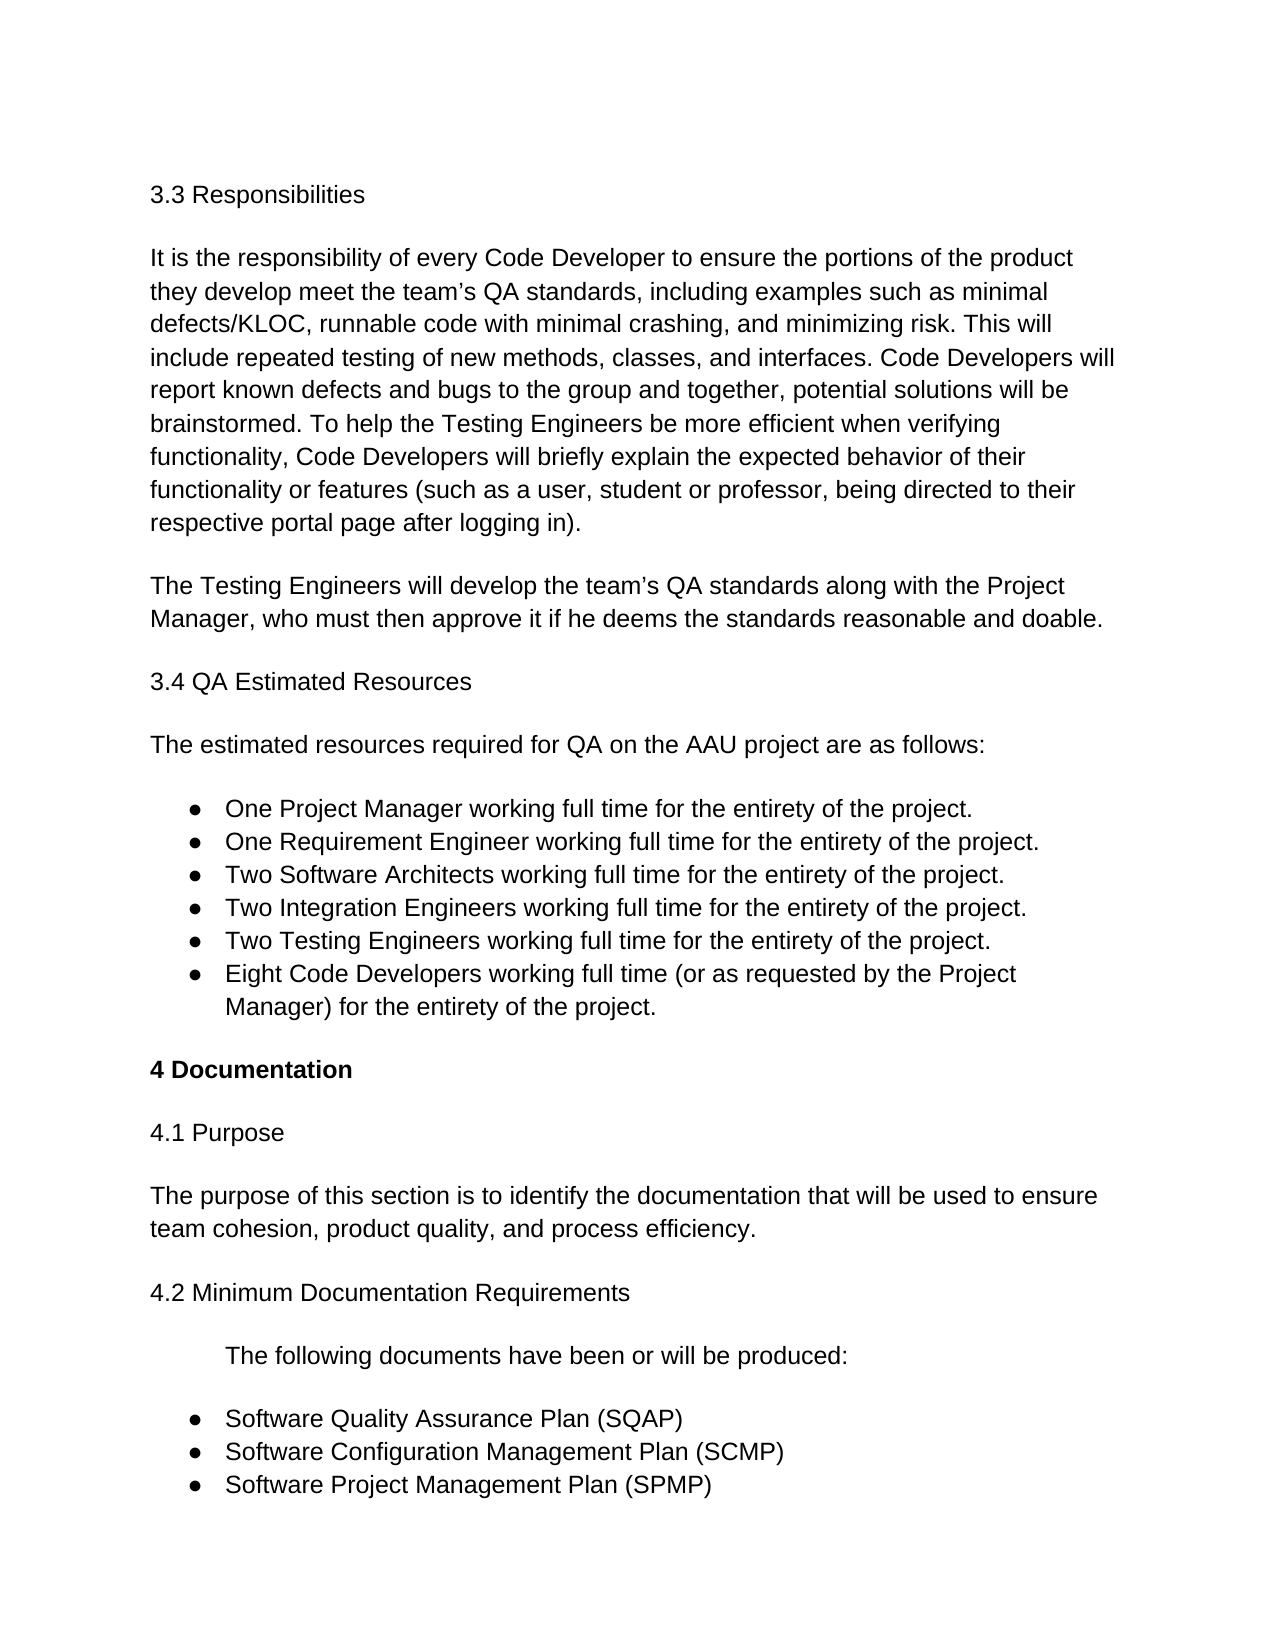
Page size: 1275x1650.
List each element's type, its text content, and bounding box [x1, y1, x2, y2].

text The Testing Engineers will develop the team’s QA standards along with the Project Manager, who must then approve it if he deems the standards reasonable and doable. [150, 571, 1125, 633]
list Eight Code Developers working full time (or as requested by the Project Manager) for the entirety of the project. [187, 959, 1125, 1020]
text The estimated resources required for QA on the AAU project are as follows: [150, 730, 1125, 759]
list Software Configuration Management Plan (SCMP) [187, 1437, 1125, 1466]
list Two Testing Engineers working full time for the entirety of the project. [187, 926, 1125, 954]
text The following documents have been or will be produced: [150, 1341, 1125, 1369]
text It is the responsibility of every Code Developer to ensure the portions of the product they develop meet the team’s QA standards, including examples such as minimal defects/KLOC, runnable code with minimal crashing, and minimizing risk. This will include repeated testing of new methods, classes, and interfaces. Code Developers will report known defects and bugs to the group and together, potential solutions will be brainstormed. To help the Testing Engineers be more efficient when verifying functionality, Code Developers will briefly explain the expected behavior of their functionality or features (such as a user, student or professor, being directed to their respective portal page after logging in). [150, 243, 1125, 536]
list One Requirement Engineer working full time for the entirety of the project. [187, 827, 1125, 855]
list Software Quality Assurance Plan (SQAP) [187, 1404, 1125, 1433]
text 3.3 Responsibilities [150, 180, 1125, 209]
list Software Project Management Plan (SPMP) [187, 1470, 1125, 1499]
text 4.1 Purpose [150, 1118, 1125, 1147]
text 3.4 QA Estimated Resources [150, 667, 1125, 696]
text The purpose of this section is to identify the documentation that will be used to ensure team cohesion, product quality, and process efficiency. [150, 1181, 1125, 1243]
list Two Software Architects working full time for the entirety of the project. [187, 859, 1125, 888]
text 4 Documentation [150, 1055, 1125, 1084]
text 4.2 Minimum Documentation Requirements [150, 1278, 1125, 1306]
list One Project Manager working full time for the entirety of the project. [187, 793, 1125, 822]
list Two Integration Engineers working full time for the entirety of the project. [187, 893, 1125, 921]
